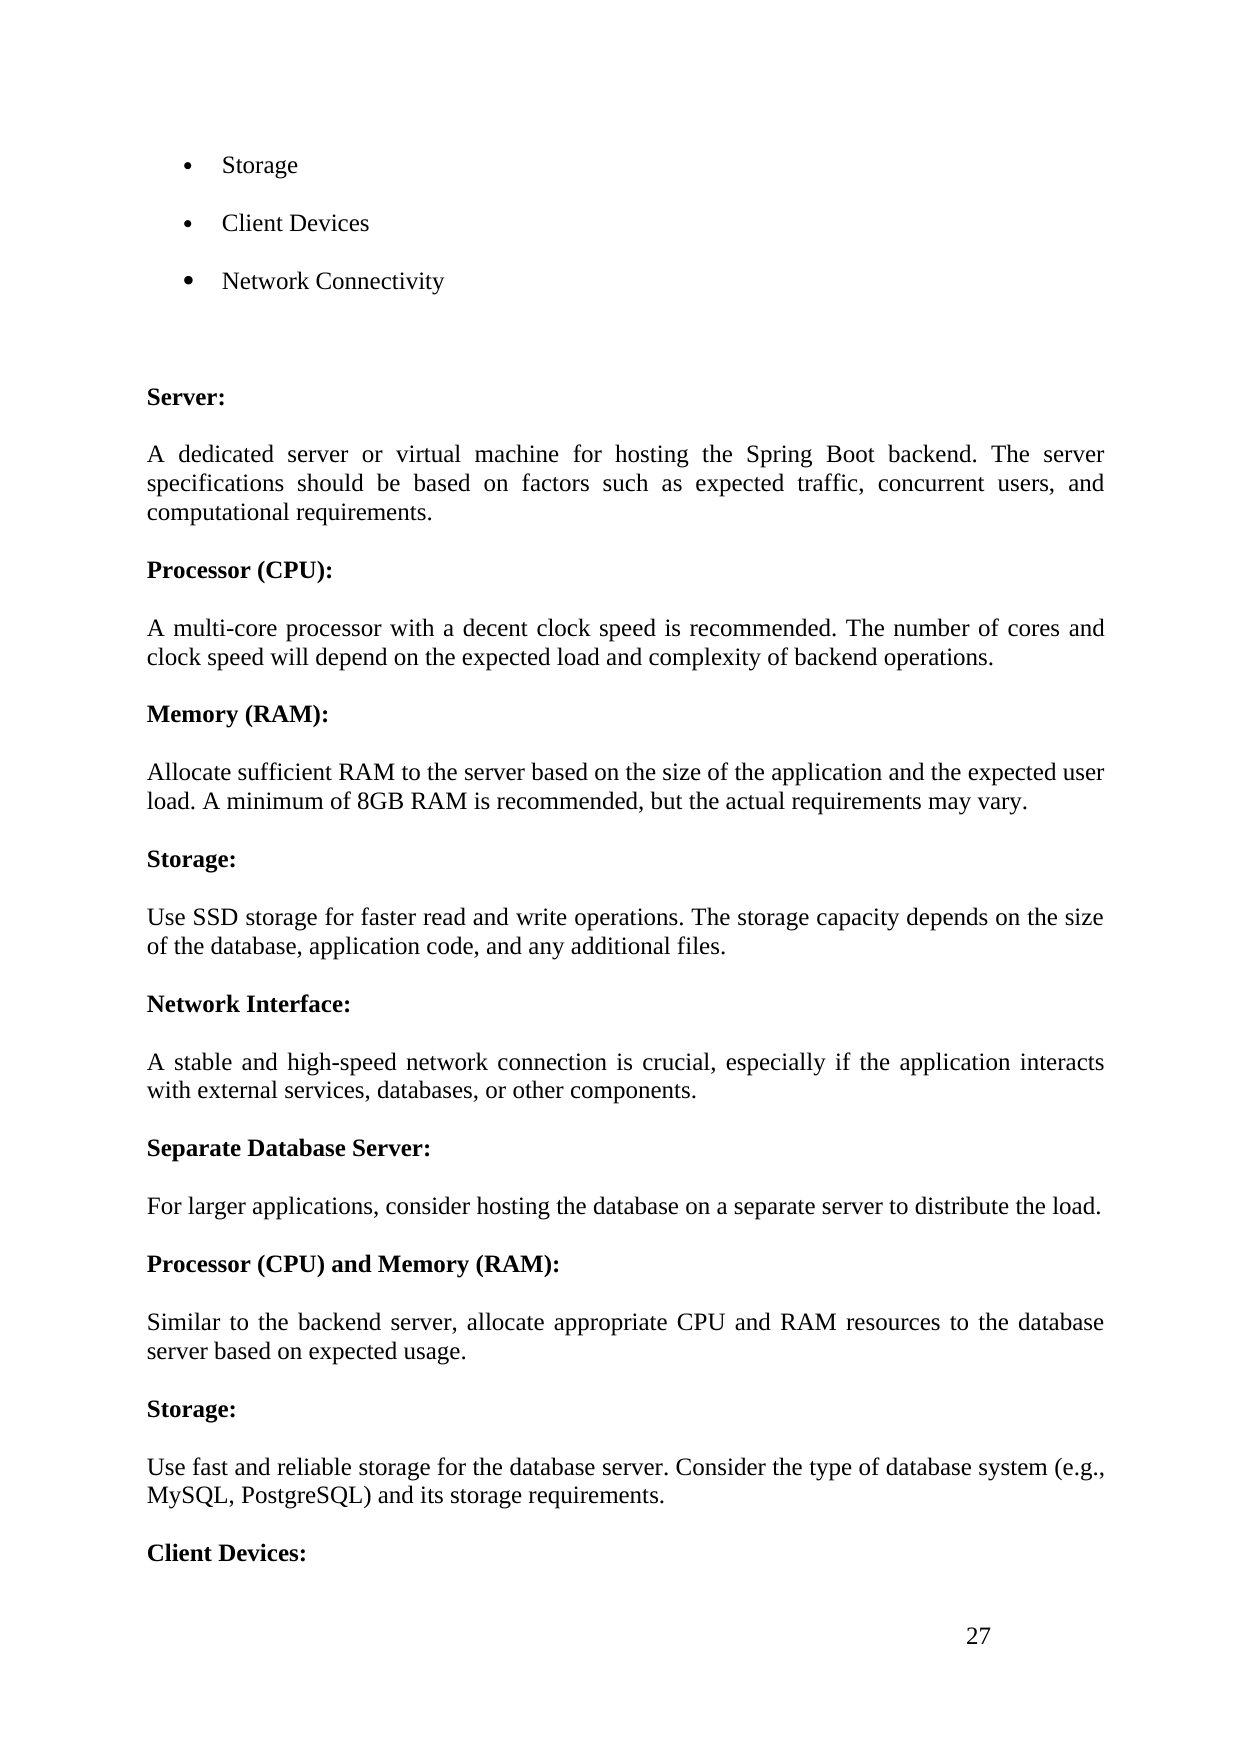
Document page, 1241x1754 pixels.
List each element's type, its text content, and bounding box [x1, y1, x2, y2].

text For larger applications, consider hosting the database on a separate server to distribute the load. [147, 1191, 1106, 1220]
text Server: [111, 382, 1106, 410]
text Client Devices: [147, 1538, 1106, 1567]
list Storage [184, 150, 1106, 179]
text Use fast and reliable storage for the database server. Consider the type of database system (e.g., MySQL, PostgreSQL) and its storage requirements. [147, 1452, 1106, 1509]
list Network Connectivity [184, 266, 1106, 294]
text Storage: [147, 844, 1106, 873]
list Client Devices [184, 208, 1106, 237]
text Memory (RAM): [147, 699, 1106, 728]
text Network Interface: [147, 989, 1106, 1017]
text Similar to the backend server, allocate appropriate CPU and RAM resources to the database server based on expected usage. [147, 1307, 1106, 1364]
text A multi-core processor with a decent clock speed is recommended. The number of cores and clock speed will depend on the expected load and complexity of backend operations. [147, 613, 1106, 670]
text Processor (CPU) and Memory (RAM): [147, 1249, 1106, 1278]
text Use SSD storage for faster read and write operations. The storage capacity depends on the size of the database, application code, and any additional files. [147, 902, 1106, 959]
text A dedicated server or virtual machine for hosting the Spring Boot backend. The server specifications should be based on factors such as expected traffic, concurrent users, and computational requirements. [147, 439, 1106, 526]
text Processor (CPU): [147, 555, 1106, 584]
text A stable and high-speed network connection is crucial, especially if the application interacts with external services, databases, or other components. [147, 1047, 1106, 1104]
text Separate Database Server: [147, 1133, 1106, 1162]
text Storage: [147, 1394, 1106, 1422]
text Allocate sufficient RAM to the server based on the size of the application and the expected user load. A minimum of 8GB RAM is recommended, but the actual requirements may vary. [147, 757, 1106, 815]
